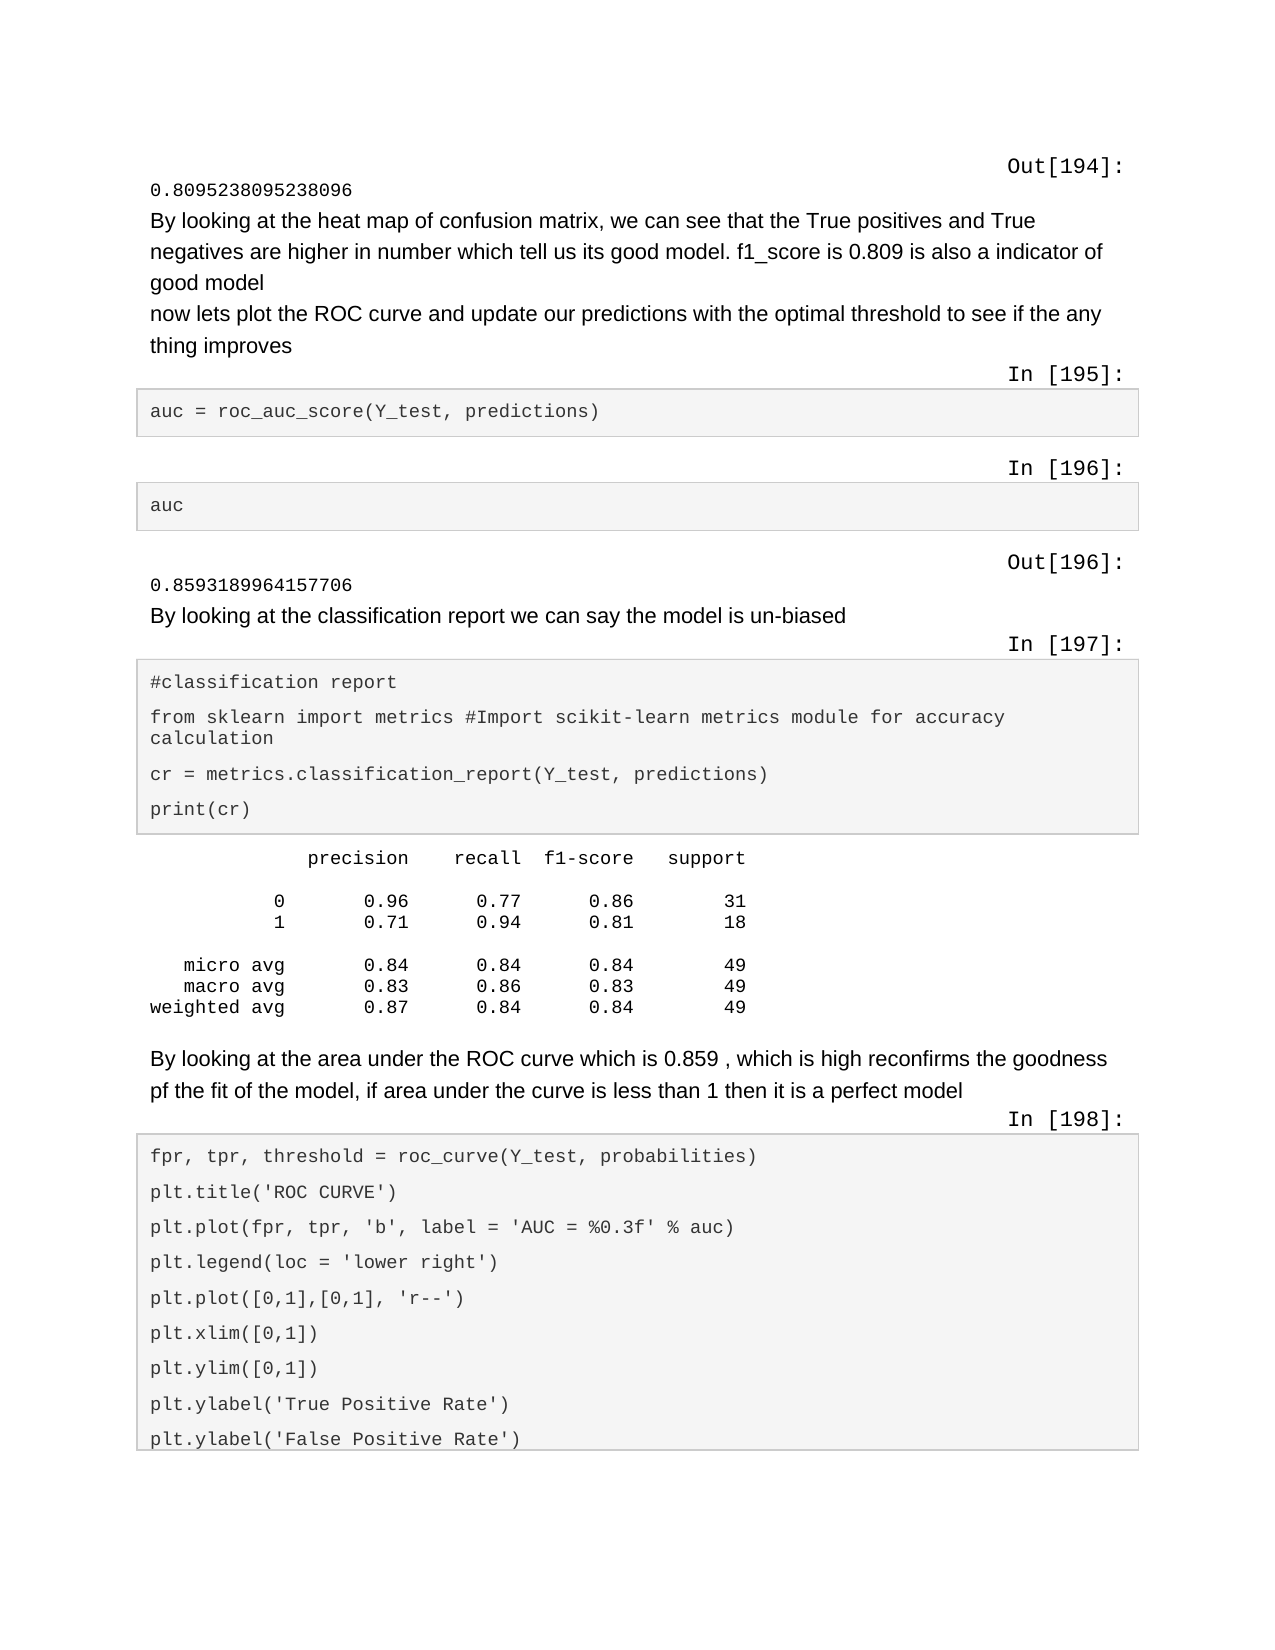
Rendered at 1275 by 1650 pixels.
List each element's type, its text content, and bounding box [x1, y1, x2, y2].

text #classification report [138, 660, 1138, 694]
text plt.title('ROC CURVE') [138, 1168, 1138, 1204]
text precision recall f1-score support [150, 849, 1125, 870]
text 0 0.96 0.77 0.86 31 [150, 892, 1125, 913]
text plt.ylabel('False Positive Rate') [138, 1416, 1138, 1449]
text plt.legend(loc = 'lower right') [138, 1239, 1138, 1274]
text 1 0.71 0.94 0.81 18 [150, 913, 1125, 934]
text from sklearn import metrics #Import scikit-learn metrics module for accuracy calculation [138, 694, 1138, 750]
text plt.ylabel('True Positive Rate') [138, 1380, 1138, 1416]
text 0.8095238095238096 [150, 180, 1125, 202]
text print(cr) [138, 786, 1138, 833]
text micro avg 0.84 0.84 0.84 49 [150, 955, 1125, 977]
text now lets plot the ROC curve and update our predictions with the optimal threshold to see if the any thing improves [150, 295, 1125, 358]
text By looking at the classification report we can say the model is un-biased [150, 597, 1125, 628]
text plt.plot(fpr, tpr, 'b', label = 'AUC = %0.3f' % auc) [138, 1204, 1138, 1239]
text 0.8593189964157706 [150, 576, 1125, 597]
text By looking at the heat map of confusion matrix, we can see that the True positives and True negatives are higher in number which tell us its good model. f1_score is 0.809 is also a indicator of good model [150, 202, 1125, 295]
text auc = roc_auc_score(Y_test, predictions) [138, 390, 1138, 436]
text plt.plot([0,1],[0,1], 'r--') [138, 1274, 1138, 1310]
text cr = metrics.classification_report(Y_test, predictions) [138, 750, 1138, 786]
text auc [138, 483, 1138, 530]
text macro avg 0.83 0.86 0.83 49 [150, 977, 1125, 998]
text In [195]: [150, 358, 1125, 388]
text By looking at the area under the ROC curve which is 0.859 , which is high reconfirms the goodness pf the fit of the model, if area under the curve is less than 1 then it is a perfect model [150, 1040, 1125, 1103]
text plt.ylim([0,1]) [138, 1345, 1138, 1380]
text Out[196]: [150, 545, 1125, 576]
text In [197]: [150, 628, 1125, 658]
text In [198]: [150, 1103, 1125, 1133]
text plt.xlim([0,1]) [138, 1310, 1138, 1345]
text Out[194]: [150, 150, 1125, 180]
text fpr, tpr, threshold = roc_curve(Y_test, probabilities) [138, 1135, 1138, 1168]
text weighted avg 0.87 0.84 0.84 49 [150, 998, 1125, 1019]
text In [196]: [150, 452, 1125, 482]
